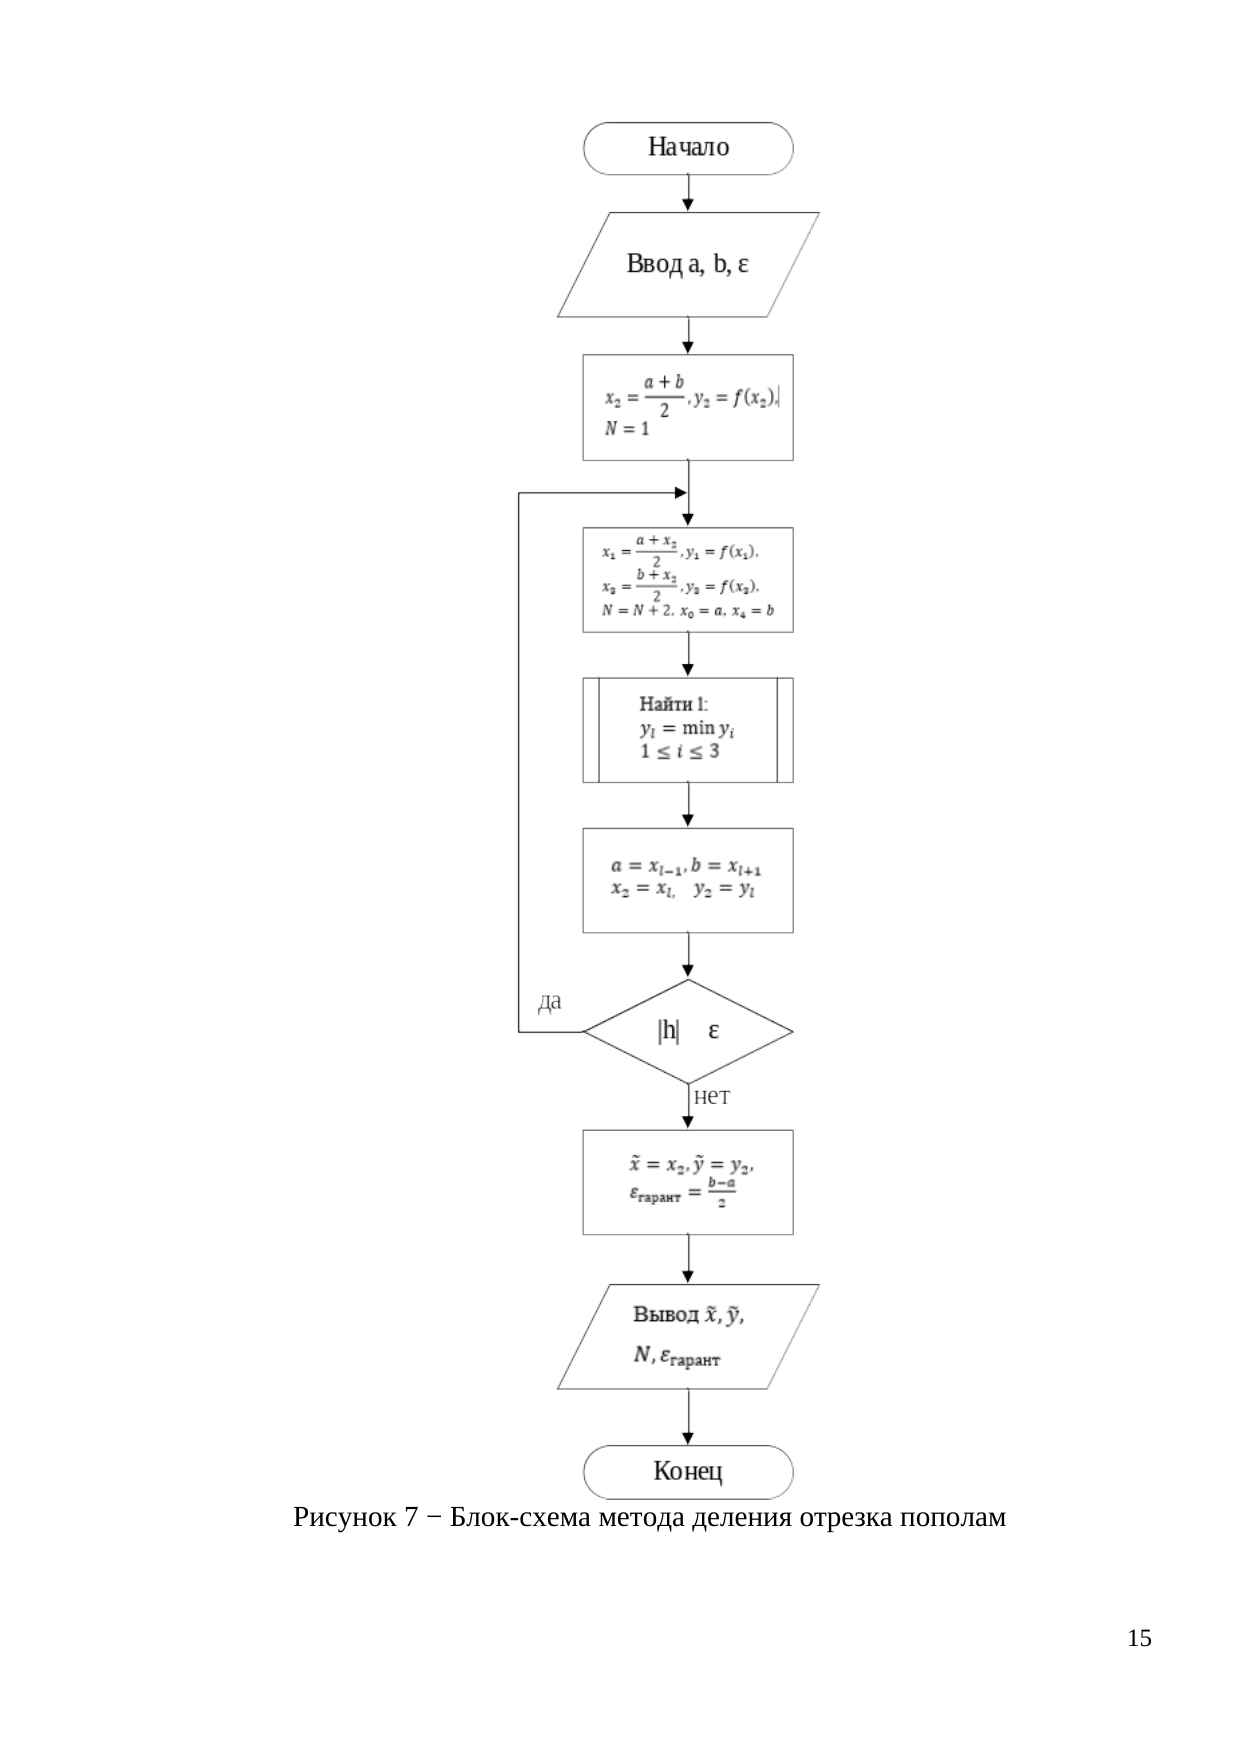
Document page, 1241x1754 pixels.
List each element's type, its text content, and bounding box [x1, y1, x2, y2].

text Рисунок 7 − Блок-схема метода деления отрезка пополам [148, 1499, 1152, 1533]
